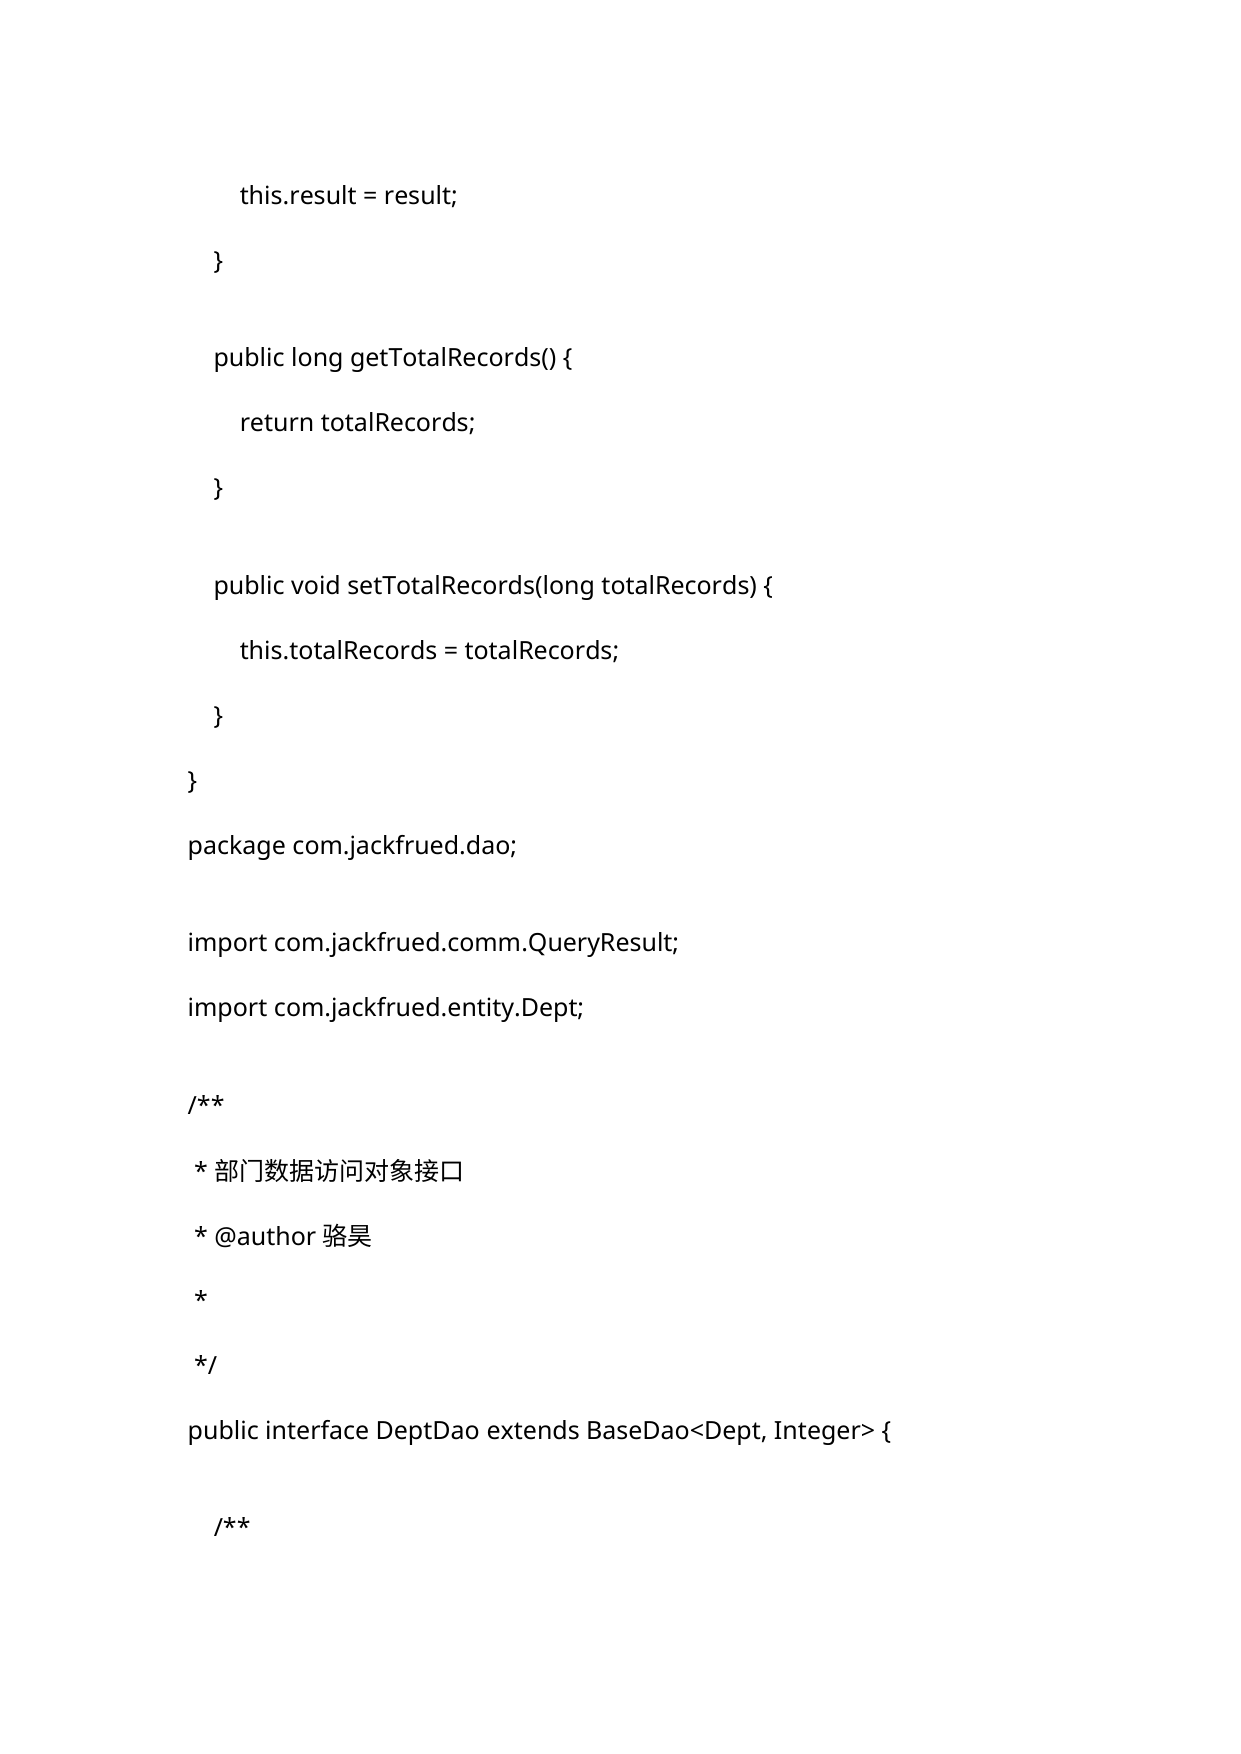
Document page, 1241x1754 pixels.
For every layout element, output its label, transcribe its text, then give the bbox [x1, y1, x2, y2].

text import com.jackfrued.comm.QueryResult; [187, 909, 1053, 974]
text import com.jackfrued.entity.Dept; [187, 974, 1053, 1039]
text */ [187, 1332, 1053, 1397]
text * @author 骆昊 [187, 1202, 1053, 1267]
text * 部门数据访问对象接口 [187, 1137, 1053, 1202]
text return totalRecords; [187, 389, 1053, 454]
text public interface DeptDao extends BaseDao<Dept, Integer> { [187, 1397, 1053, 1462]
text /** [187, 1494, 1053, 1559]
text package com.jackfrued.dao; [187, 812, 1053, 877]
text /** [187, 1072, 1053, 1137]
text * [187, 1267, 1053, 1332]
text public long getTotalRecords() { [187, 324, 1053, 389]
text public void setTotalRecords(long totalRecords) { [187, 552, 1053, 617]
text } [187, 682, 1053, 747]
text this.result = result; [187, 162, 1053, 227]
text } [187, 227, 1053, 292]
text this.totalRecords = totalRecords; [187, 617, 1053, 682]
text } [187, 747, 1053, 812]
text } [187, 454, 1053, 519]
